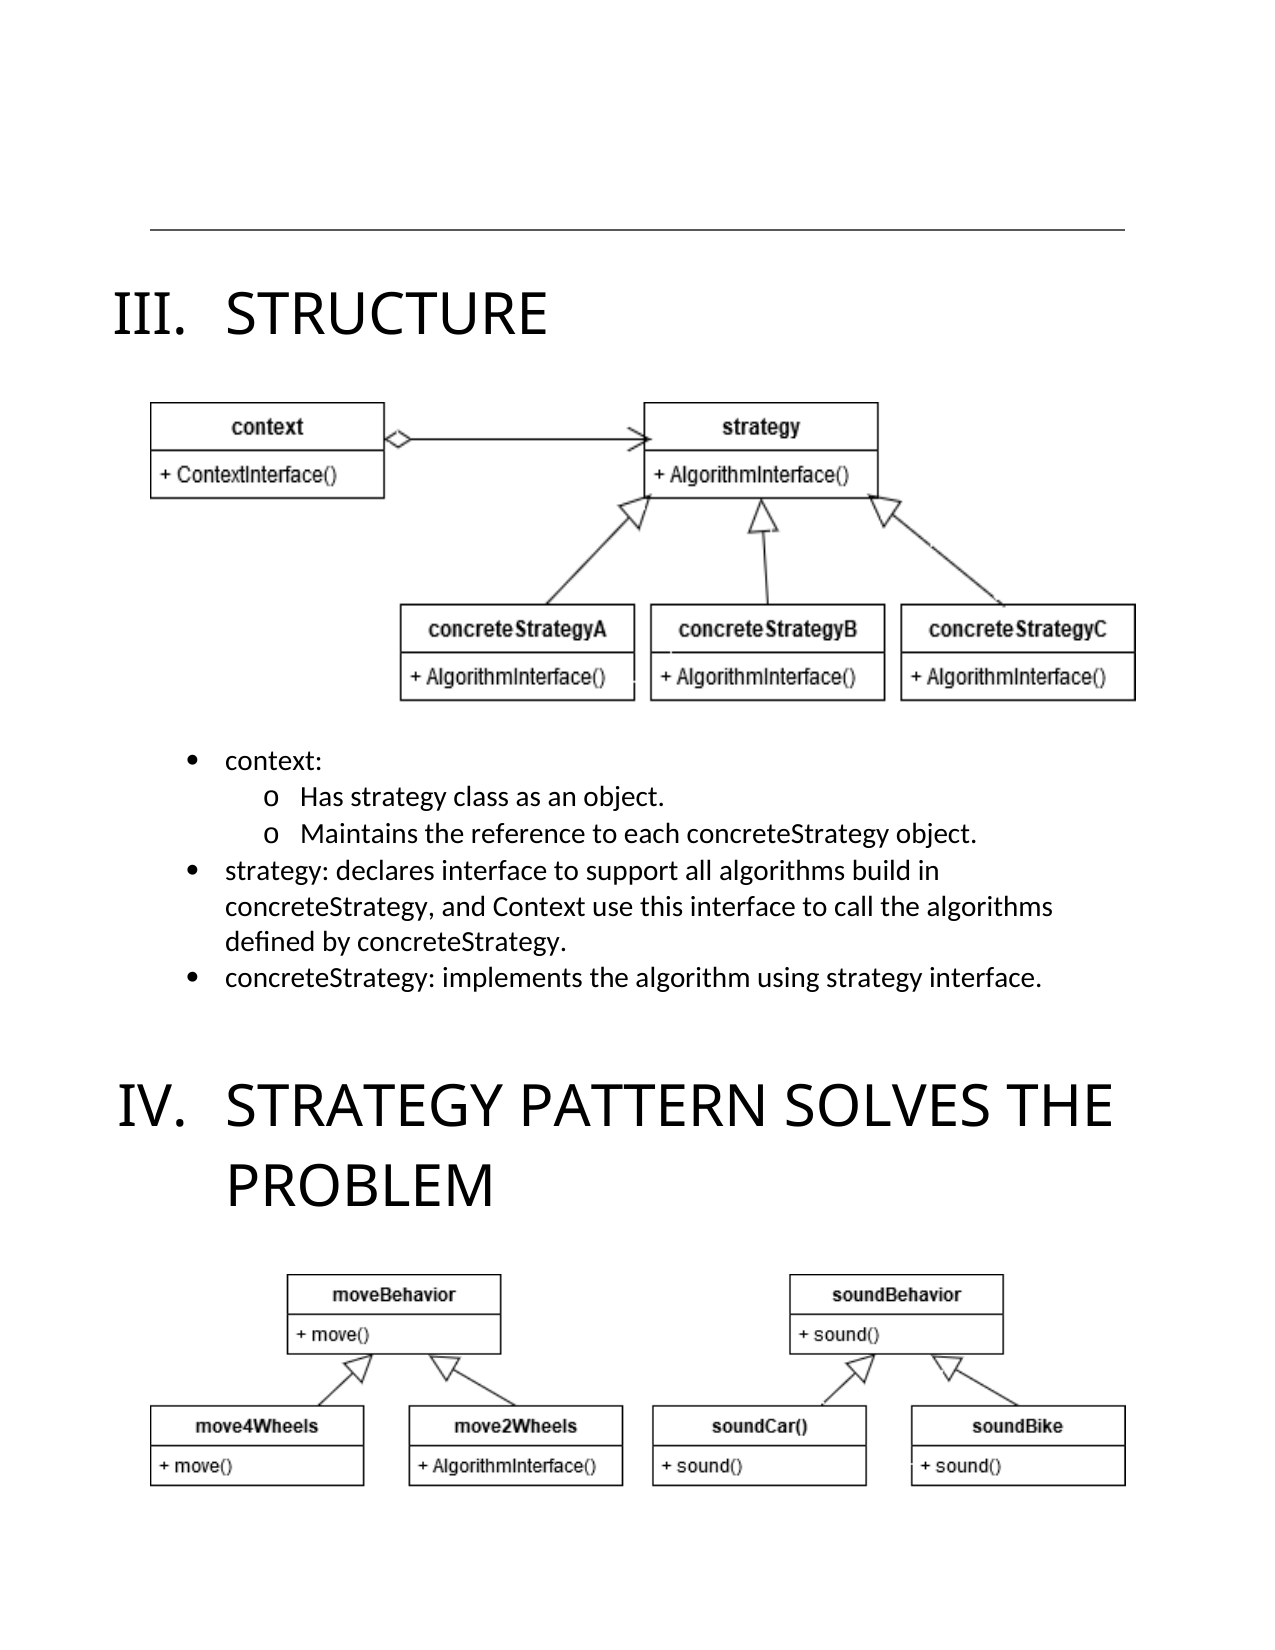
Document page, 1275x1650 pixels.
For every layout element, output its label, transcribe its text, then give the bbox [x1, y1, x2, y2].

picture [150, 402, 1136, 707]
subtitle Structure [187, 272, 1125, 352]
list strategy: declares interface to support all algorithms build in concreteStrategy, and Context use this interface to call the algorithms defined by concreteStrategy. [187, 852, 1125, 959]
list concreteStrategy: implements the algorithm using strategy interface. [187, 959, 1125, 994]
list Maintains the reference to each concreteStrategy object. [262, 815, 1125, 852]
picture [150, 1274, 1126, 1491]
subtitle Strategy Pattern solves the problem [187, 1064, 1125, 1223]
list context: [187, 742, 1125, 778]
list Has strategy class as an object. [262, 778, 1125, 815]
